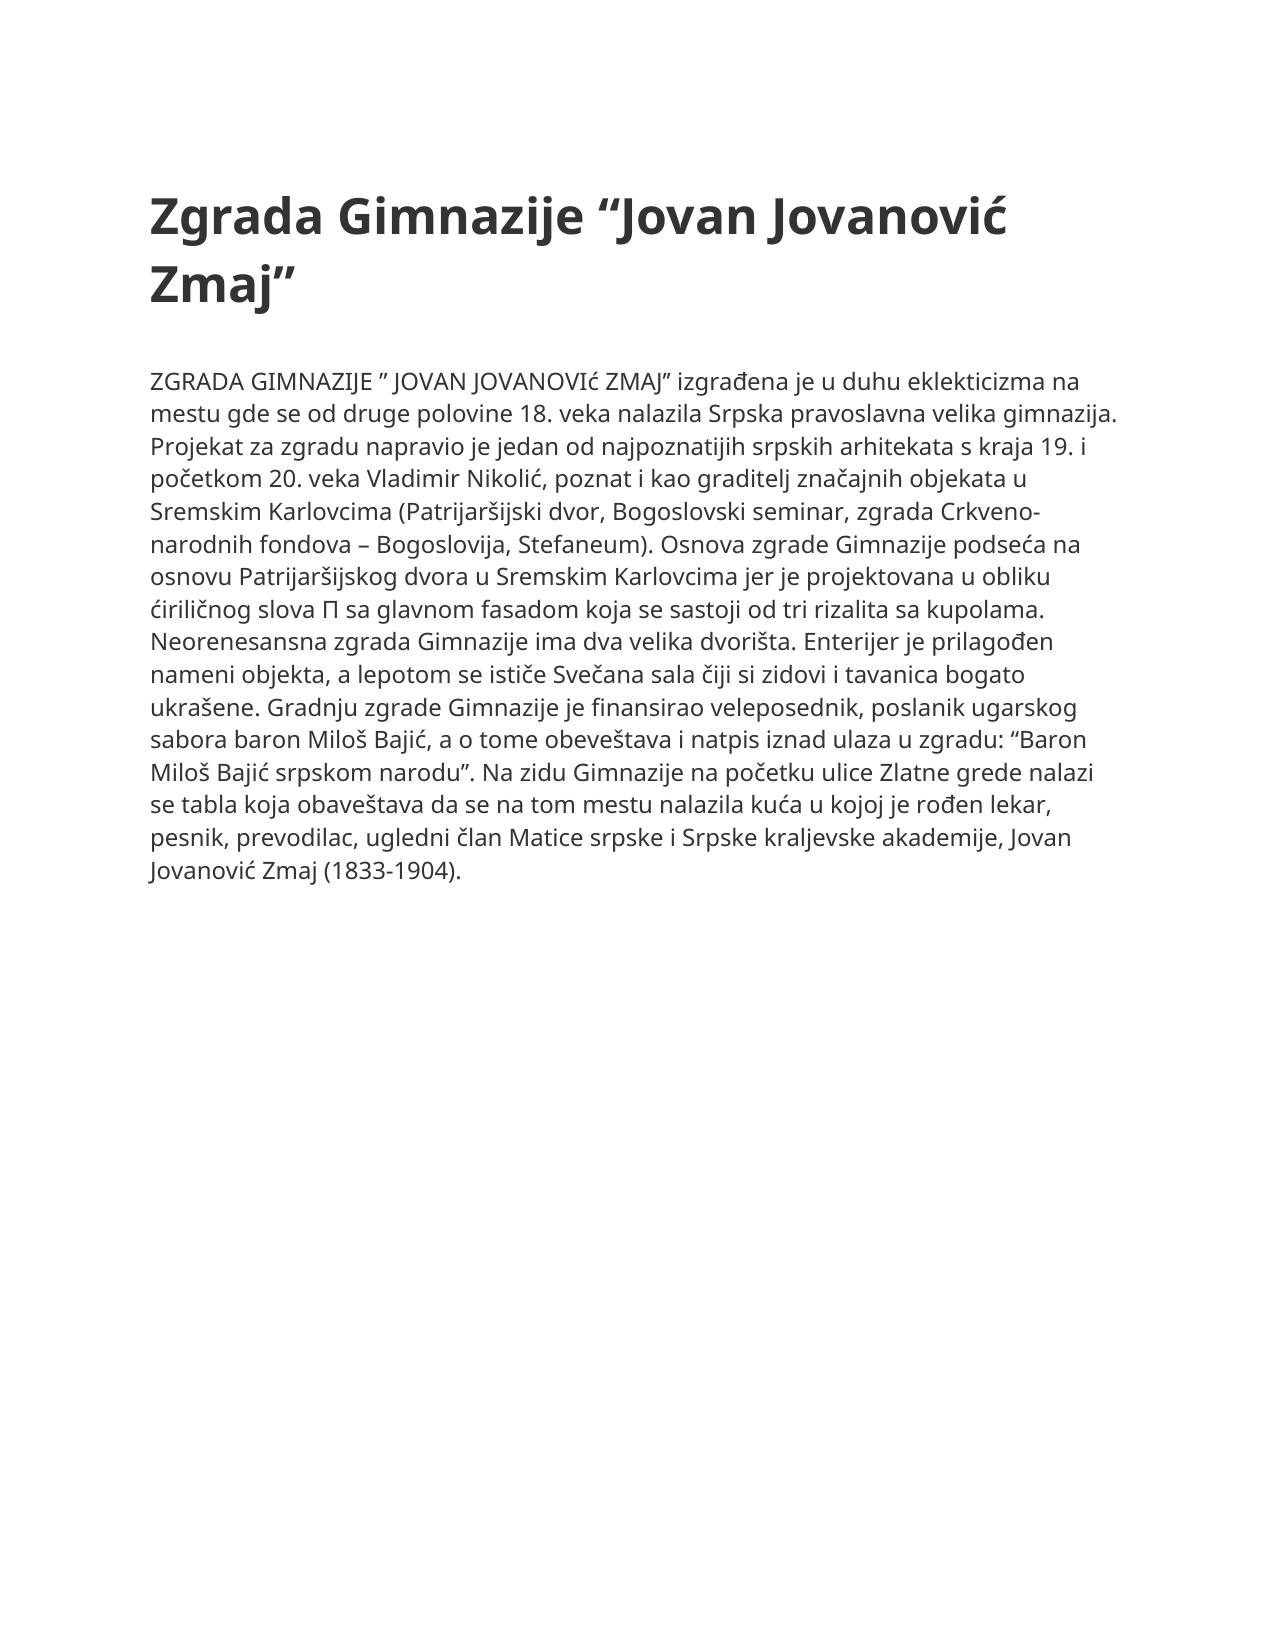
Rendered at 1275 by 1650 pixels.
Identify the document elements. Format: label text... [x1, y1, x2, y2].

text ZGRADA GIMNAZIJE ” JOVAN JOVANOVIć ZMAJ’’ izgrađena je u duhu eklekticizma na mestu gde se od druge polovine 18. veka nalazila Srpska pravoslavna velika gimnazija. Projekat za zgradu napravio je jedan od najpoznatijih srpskih arhitekata s kraja 19. i početkom 20. veka Vladimir Nikolić, poznat i kao graditelj značajnih objekata u Sremskim Karlovcima (Patrijaršijski dvor, Bogoslovski seminar, zgrada Crkveno-narodnih fondova – Bogoslovija, Stefaneum). Osnova zgrade Gimnazije podseća na osnovu Patrijaršijskog dvora u Sremskim Karlovcima jer je projektovana u obliku ćiriličnog slova П sa glavnom fasadom koja se sastoji od tri rizalita sa kupolama. Neorenesansna zgrada Gimnazije ima dva velika dvorišta. Enterijer je prilagođen nameni objekta, a lepotom se ističe Svečana sala čiji si zidovi i tavanica bogato ukrašene. Gradnju zgrade Gimnazije je finansirao veleposednik, poslanik ugarskog sabora baron Miloš Bajić, a o tome obeveštava i natpis iznad ulaza u zgradu: “Baron Miloš Bajić srpskom narodu’’. Na zidu Gimnazije na početku ulice Zlatne grede nalazi se tabla koja obaveštava da se na tom mestu nalazila kuća u kojoj je rođen lekar, pesnik, prevodilac, ugledni član Matice srpske i Srpske kraljevske akademije, Jovan Jovanović Zmaj (1833-1904). [150, 364, 1125, 886]
text Zgrada Gimnazije “Jovan Jovanović Zmaj” [150, 181, 1125, 317]
